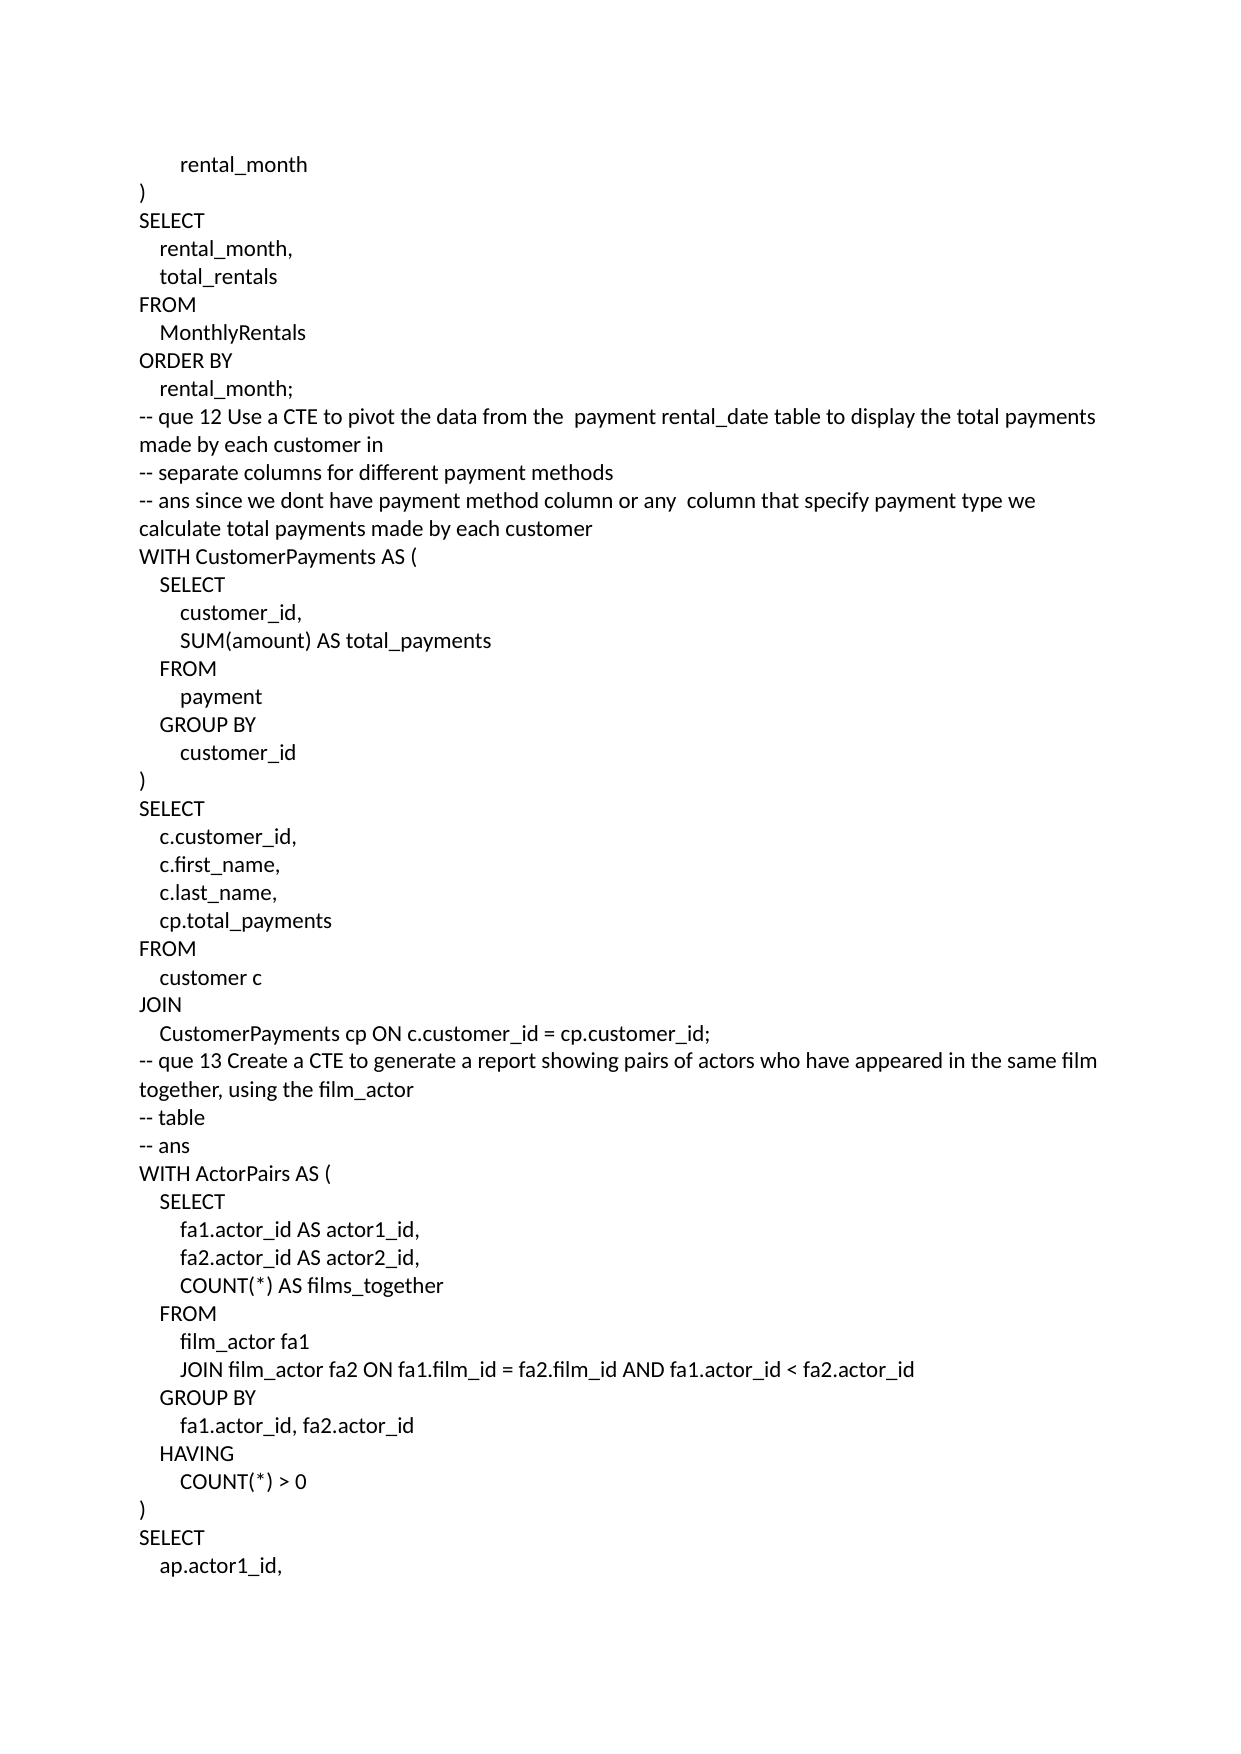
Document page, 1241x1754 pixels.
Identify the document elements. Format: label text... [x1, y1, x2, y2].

text -- table [139, 1103, 1101, 1131]
text FROM [139, 1299, 1101, 1327]
text -- ans [139, 1131, 1101, 1159]
text rental_month, [139, 234, 1101, 262]
text payment [139, 682, 1101, 710]
text COUNT(*) AS films_together [139, 1271, 1101, 1299]
text rental_month [139, 150, 1101, 178]
text -- que 13 Create a CTE to generate a report showing pairs of actors who have appeared in the same film together, using the film_actor [139, 1047, 1101, 1103]
text SELECT [139, 1523, 1101, 1551]
text SELECT [139, 794, 1101, 822]
text c.last_name, [139, 878, 1101, 907]
text MonthlyRentals [139, 318, 1101, 346]
text COUNT(*) > 0 [139, 1467, 1101, 1495]
text ) [139, 766, 1101, 794]
text ) [139, 1495, 1101, 1523]
text SUM(amount) AS total_payments [139, 626, 1101, 654]
text FROM [139, 654, 1101, 682]
text cp.total_payments [139, 907, 1101, 934]
text rental_month; [139, 374, 1101, 402]
text -- ans since we dont have payment method column or any column that specify payment type we calculate total payments made by each customer [139, 486, 1101, 542]
text FROM [139, 290, 1101, 318]
text SELECT [139, 1187, 1101, 1215]
text JOIN film_actor fa2 ON fa1.film_id = fa2.film_id AND fa1.actor_id < fa2.actor_id [139, 1355, 1101, 1383]
text fa1.actor_id AS actor1_id, [139, 1215, 1101, 1243]
text customer_id [139, 738, 1101, 766]
text WITH ActorPairs AS ( [139, 1159, 1101, 1187]
text FROM [139, 934, 1101, 963]
text ) [139, 178, 1101, 206]
text GROUP BY [139, 1383, 1101, 1411]
text SELECT [139, 206, 1101, 234]
text -- que 12 Use a CTE to pivot the data from the payment rental_date table to display the total payments made by each customer in [139, 402, 1101, 458]
text c.first_name, [139, 851, 1101, 878]
text -- separate columns for different payment methods [139, 458, 1101, 486]
text ORDER BY [139, 346, 1101, 374]
text SELECT [139, 570, 1101, 598]
text customer c [139, 963, 1101, 991]
text film_actor fa1 [139, 1327, 1101, 1355]
text ap.actor1_id, [139, 1551, 1101, 1579]
text HAVING [139, 1439, 1101, 1467]
text WITH CustomerPayments AS ( [139, 542, 1101, 570]
text CustomerPayments cp ON c.customer_id = cp.customer_id; [139, 1019, 1101, 1047]
text c.customer_id, [139, 822, 1101, 851]
text GROUP BY [139, 710, 1101, 738]
text JOIN [139, 991, 1101, 1019]
text customer_id, [139, 598, 1101, 626]
text fa2.actor_id AS actor2_id, [139, 1243, 1101, 1271]
text fa1.actor_id, fa2.actor_id [139, 1411, 1101, 1439]
text total_rentals [139, 262, 1101, 290]
